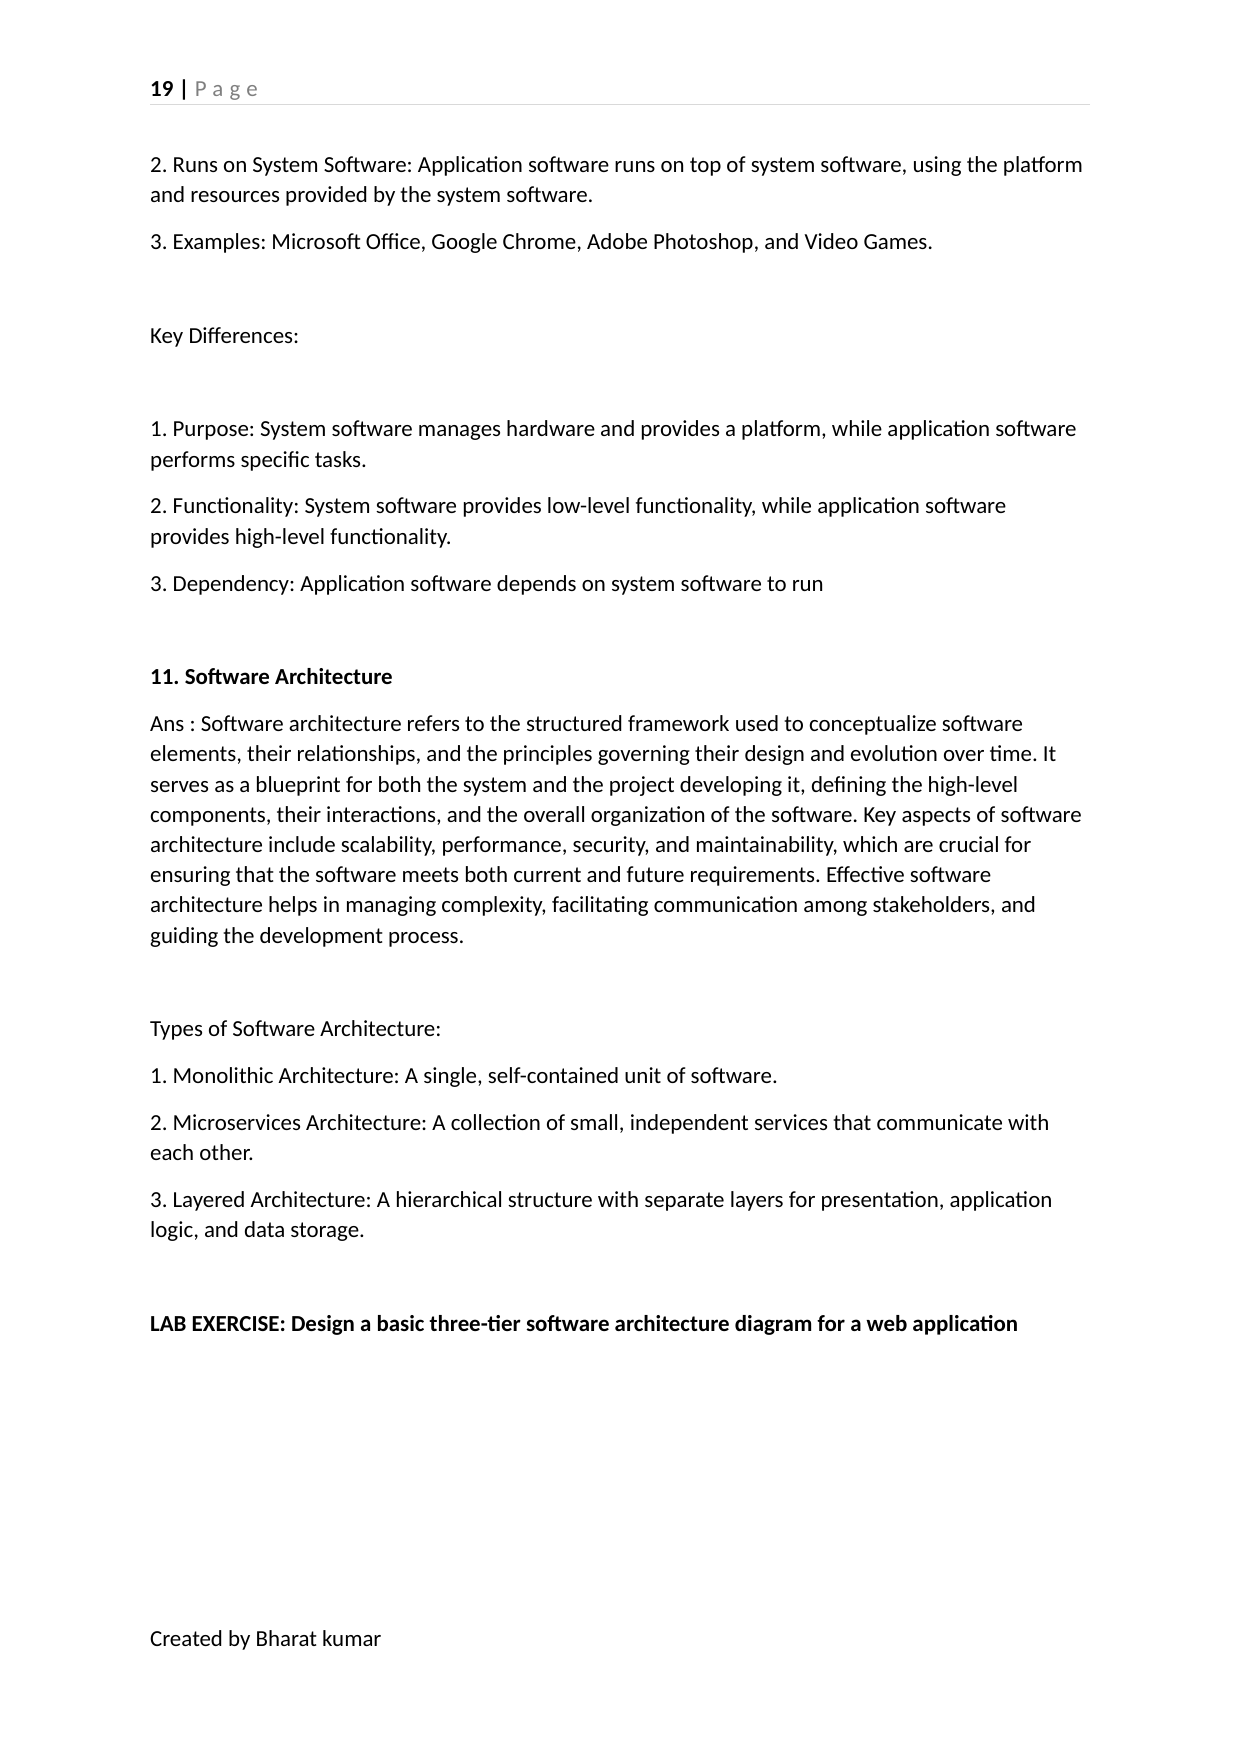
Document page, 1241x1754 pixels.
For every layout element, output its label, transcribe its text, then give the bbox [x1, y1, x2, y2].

text 3. Examples: Microsoft Office, Google Chrome, Adobe Photoshop, and Video Games. [150, 227, 1090, 255]
text 2. Runs on System Software: Application software runs on top of system software, using the platform and resources provided by the system software. [150, 150, 1090, 208]
text 2. Microservices Architecture: A collection of small, independent services that communicate with each other. [150, 1108, 1090, 1167]
text LAB EXERCISE: Design a basic three-tier software architecture diagram for a web application [150, 1309, 1090, 1337]
text 3. Layered Architecture: A hierarchical structure with separate layers for presentation, application logic, and data storage. [150, 1185, 1090, 1244]
text 3. Dependency: Application software depends on system software to run [150, 569, 1090, 597]
text Ans : Software architecture refers to the structured framework used to conceptualize software elements, their relationships, and the principles governing their design and evolution over time. It serves as a blueprint for both the system and the project developing it, defining the high-level components, their interactions, and the overall organization of the software. Key aspects of software architecture include scalability, performance, security, and maintainability, which are crucial for ensuring that the software meets both current and future requirements. Effective software architecture helps in managing complexity, facilitating communication among stakeholders, and guiding the development process. [150, 709, 1090, 949]
text 11. Software Architecture [150, 662, 1090, 691]
text 2. Functionality: System software provides low-level functionality, while application software provides high-level functionality. [150, 492, 1090, 550]
text 1. Purpose: System software manages hardware and provides a platform, while application software performs specific tasks. [150, 414, 1090, 473]
text Types of Software Architecture: [150, 1014, 1090, 1043]
text 1. Monolithic Architecture: A single, self-contained unit of software. [150, 1061, 1090, 1089]
text Key Differences: [150, 321, 1090, 349]
